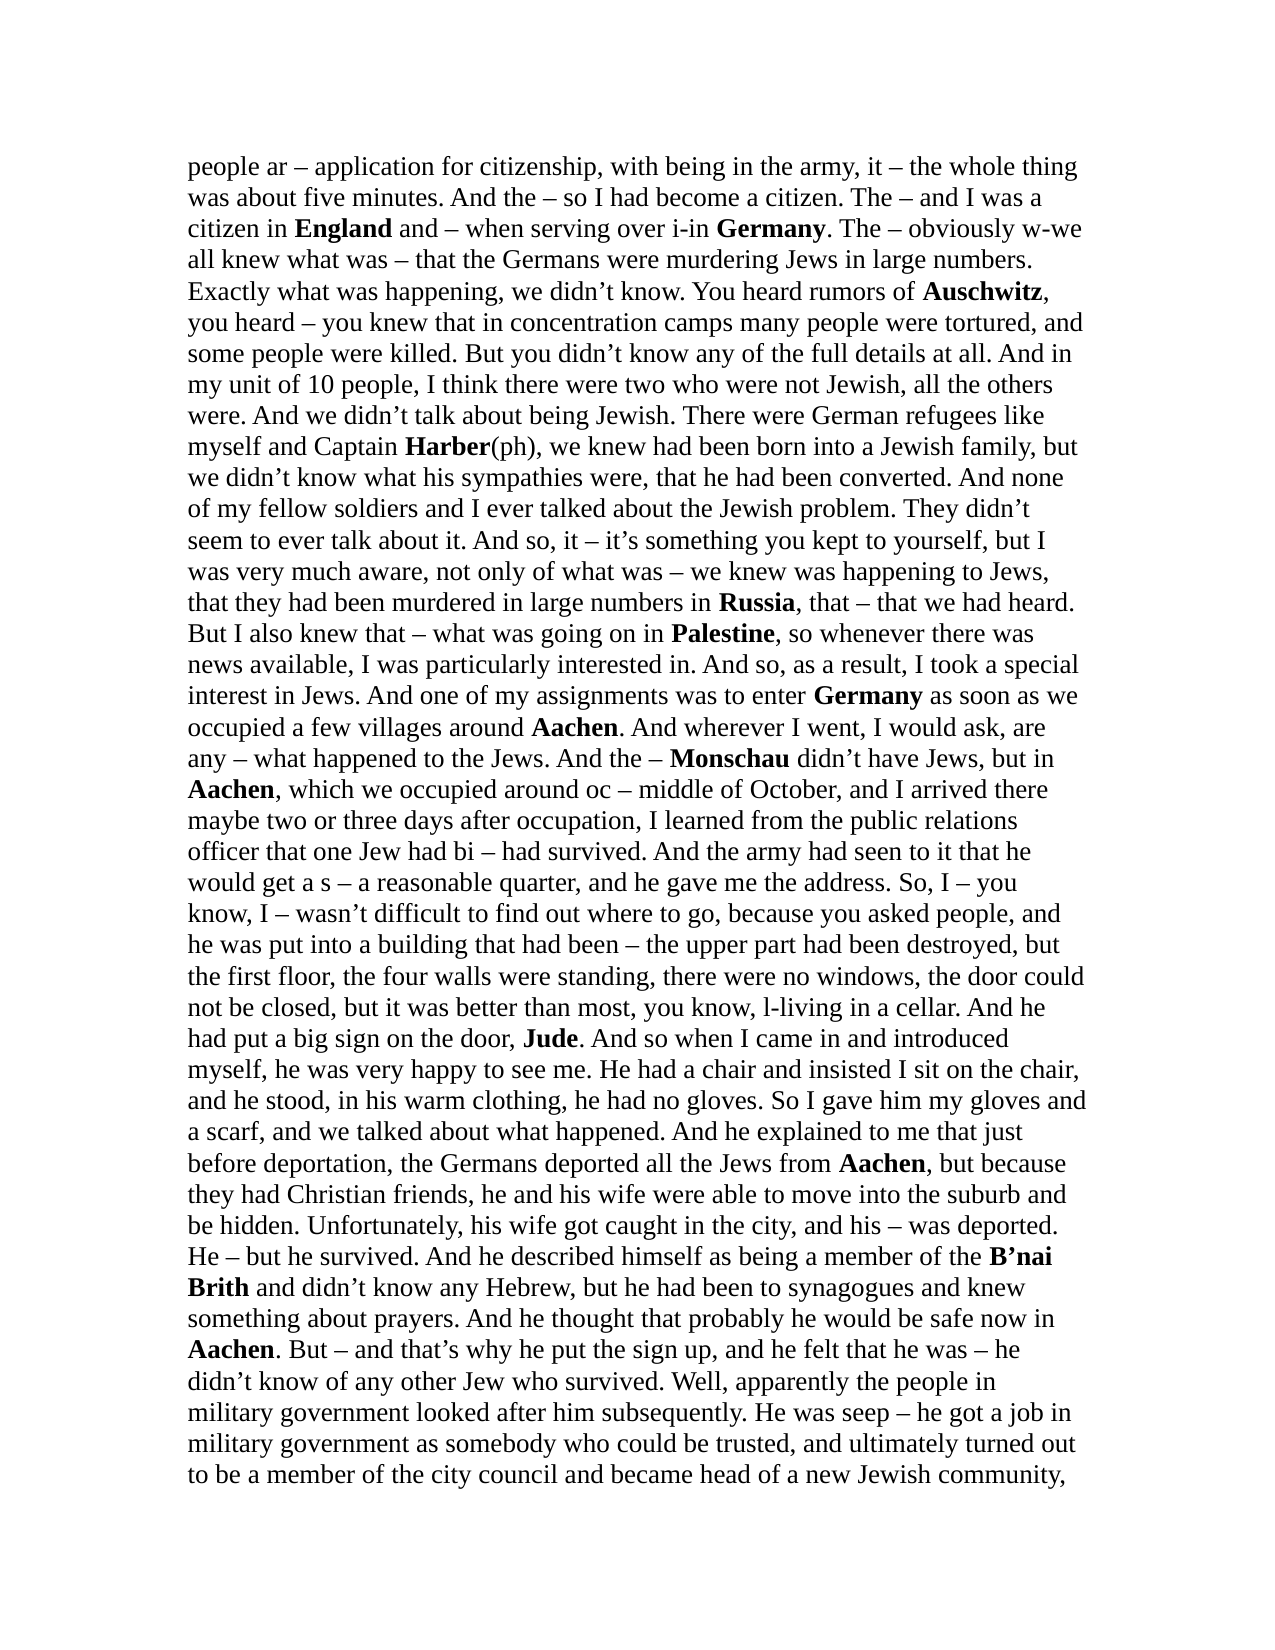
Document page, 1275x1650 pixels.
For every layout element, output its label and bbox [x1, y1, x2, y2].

text [187, 150, 1087, 1489]
